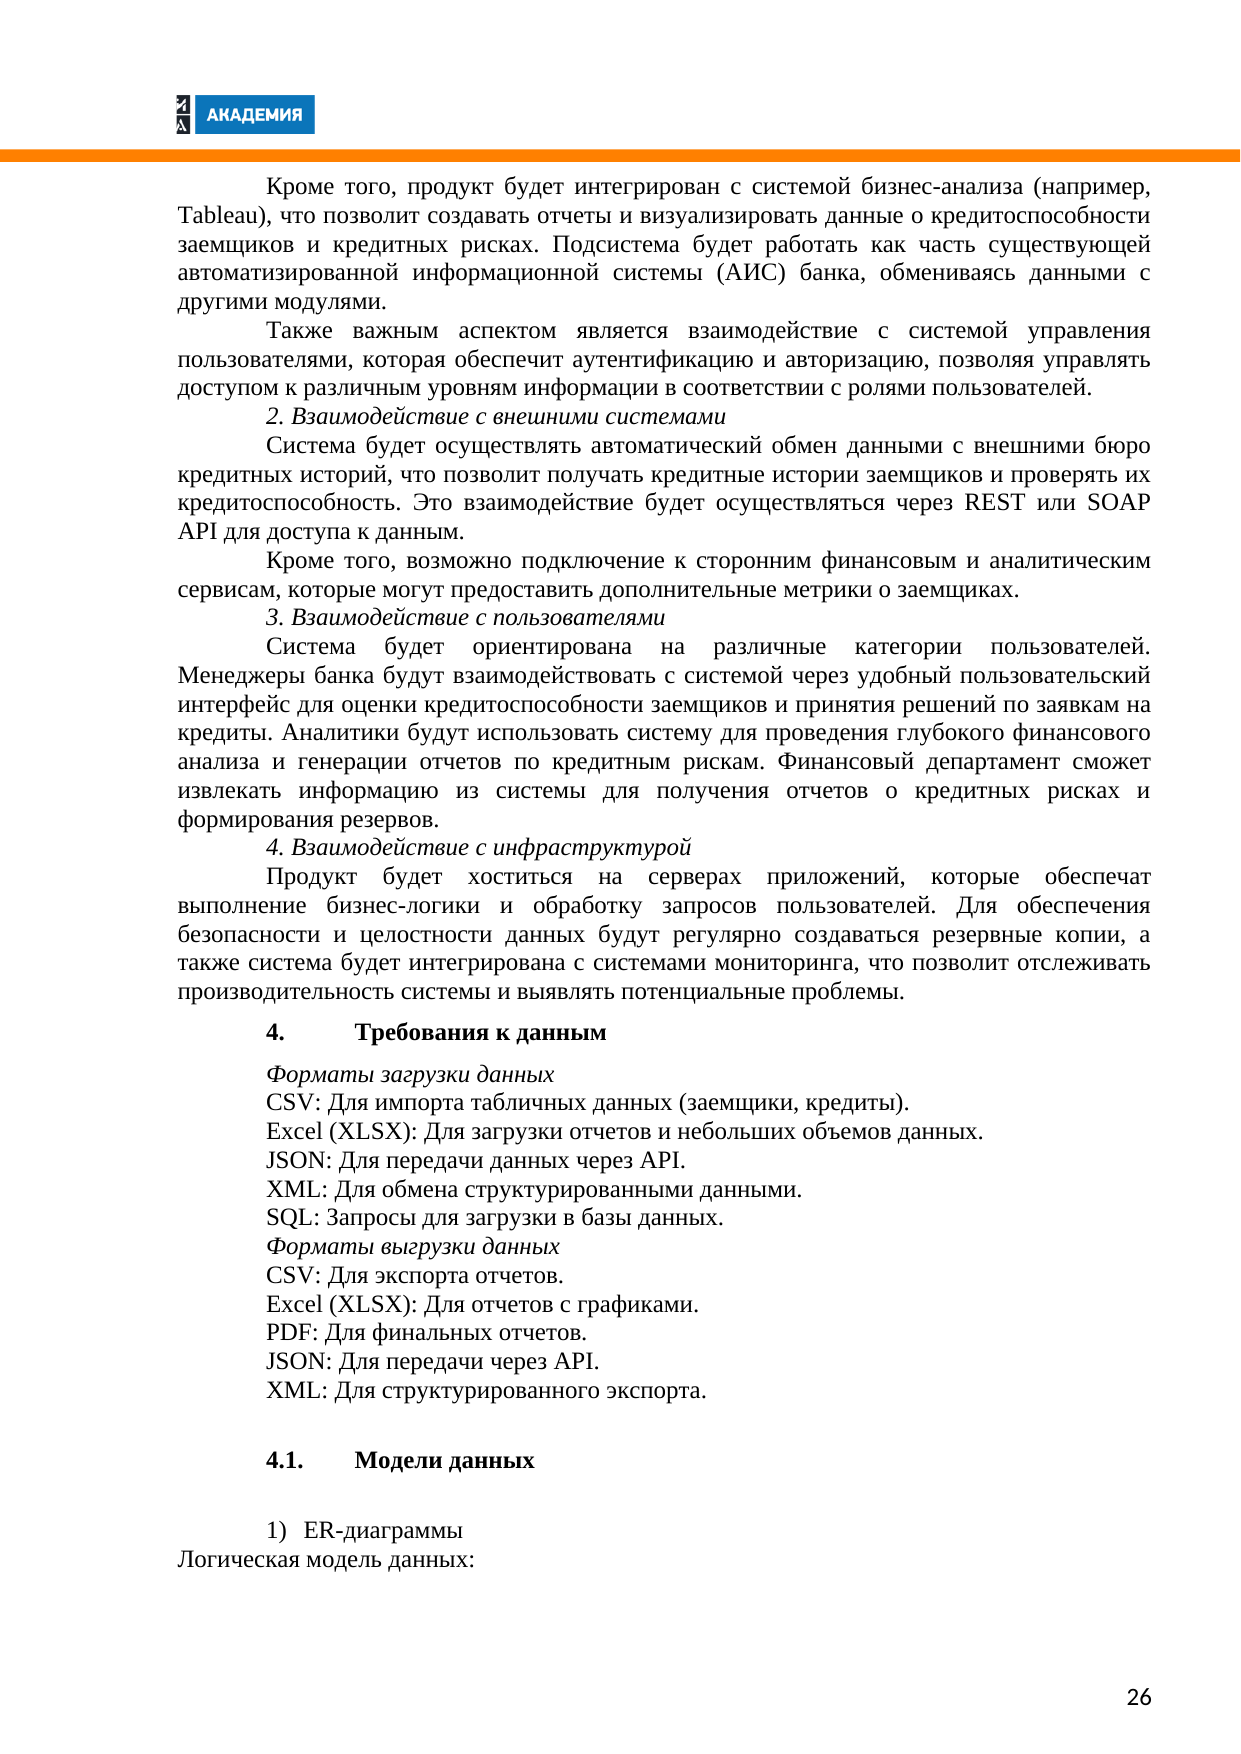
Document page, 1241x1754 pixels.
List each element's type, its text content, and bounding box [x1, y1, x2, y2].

text SQL: Запросы для загрузки в базы данных. [177, 1202, 1152, 1231]
text Продукт будет хоститься на серверах приложений, которые обеспечат выполнение бизнес-логики и обработку запросов пользователей. Для обеспечения безопасности и целостности данных будут регулярно создаваться резервные копии, а также система будет интегрирована с системами мониторинга, что позволит отслеживать производительность системы и выявлять потенциальные проблемы. [177, 861, 1152, 1005]
text XML: Для структурированного экспорта. [177, 1375, 1152, 1404]
subtitle 4. Требования к данным [177, 1017, 1152, 1046]
text 3. Взаимодействие с пользователями [177, 602, 1152, 631]
text Кроме того, возможно подключение к сторонним финансовым и аналитическим сервисам, которые могут предоставить дополнительные метрики о заемщиках. [177, 545, 1152, 602]
text Форматы выгрузки данных [177, 1231, 1152, 1260]
text 2. Взаимодействие с внешними системами [177, 401, 1152, 430]
text Excel (XLSX): Для загрузки отчетов и небольших объемов данных. [177, 1116, 1152, 1145]
text JSON: Для передачи данных через API. [177, 1145, 1152, 1174]
picture [176, 79, 325, 148]
text CSV: Для импорта табличных данных (заемщики, кредиты). [177, 1087, 1152, 1116]
list ER-диаграммы [266, 1515, 1152, 1544]
text Система будет ориентирована на различные категории пользователей. Менеджеры банка будут взаимодействовать с системой через удобный пользовательский интерфейс для оценки кредитоспособности заемщиков и принятия решений по заявкам на кредиты. Аналитики будут использовать систему для проведения глубокого финансового анализа и генерации отчетов по кредитным рискам. Финансовый департамент сможет извлекать информацию из системы для получения отчетов о кредитных рисках и формирования резервов. [177, 631, 1152, 832]
text Система будет осуществлять автоматический обмен данными с внешними бюро кредитных историй, что позволит получать кредитные истории заемщиков и проверять их кредитоспособность. Это взаимодействие будет осуществляться через REST или SOAP API для доступа к данным. [177, 430, 1152, 545]
text XML: Для обмена структурированными данными. [177, 1174, 1152, 1202]
text Также важным аспектом является взаимодействие с системой управления пользователями, которая обеспечит аутентификацию и авторизацию, позволяя управлять доступом к различным уровням информации в соответствии с ролями пользователей. [177, 315, 1152, 401]
text Excel (XLSX): Для отчетов с графиками. [177, 1289, 1152, 1317]
text Кроме того, продукт будет интегрирован с системой бизнес-анализа (например, Tableau), что позволит создавать отчеты и визуализировать данные о кредитоспособности заемщиков и кредитных рисках. Подсистема будет работать как часть существующей автоматизированной информационной системы (АИС) банка, обмениваясь данными с другими модулями. [177, 171, 1152, 315]
text 4. Взаимодействие с инфраструктурой [177, 832, 1152, 861]
text PDF: Для финальных отчетов. [177, 1317, 1152, 1346]
text CSV: Для экспорта отчетов. [177, 1260, 1152, 1289]
text Форматы загрузки данных [177, 1059, 1152, 1087]
subtitle 4.1. Модели данных [177, 1445, 1152, 1474]
text Логическая модель данных: [177, 1544, 1152, 1572]
text JSON: Для передачи через API. [177, 1346, 1152, 1375]
